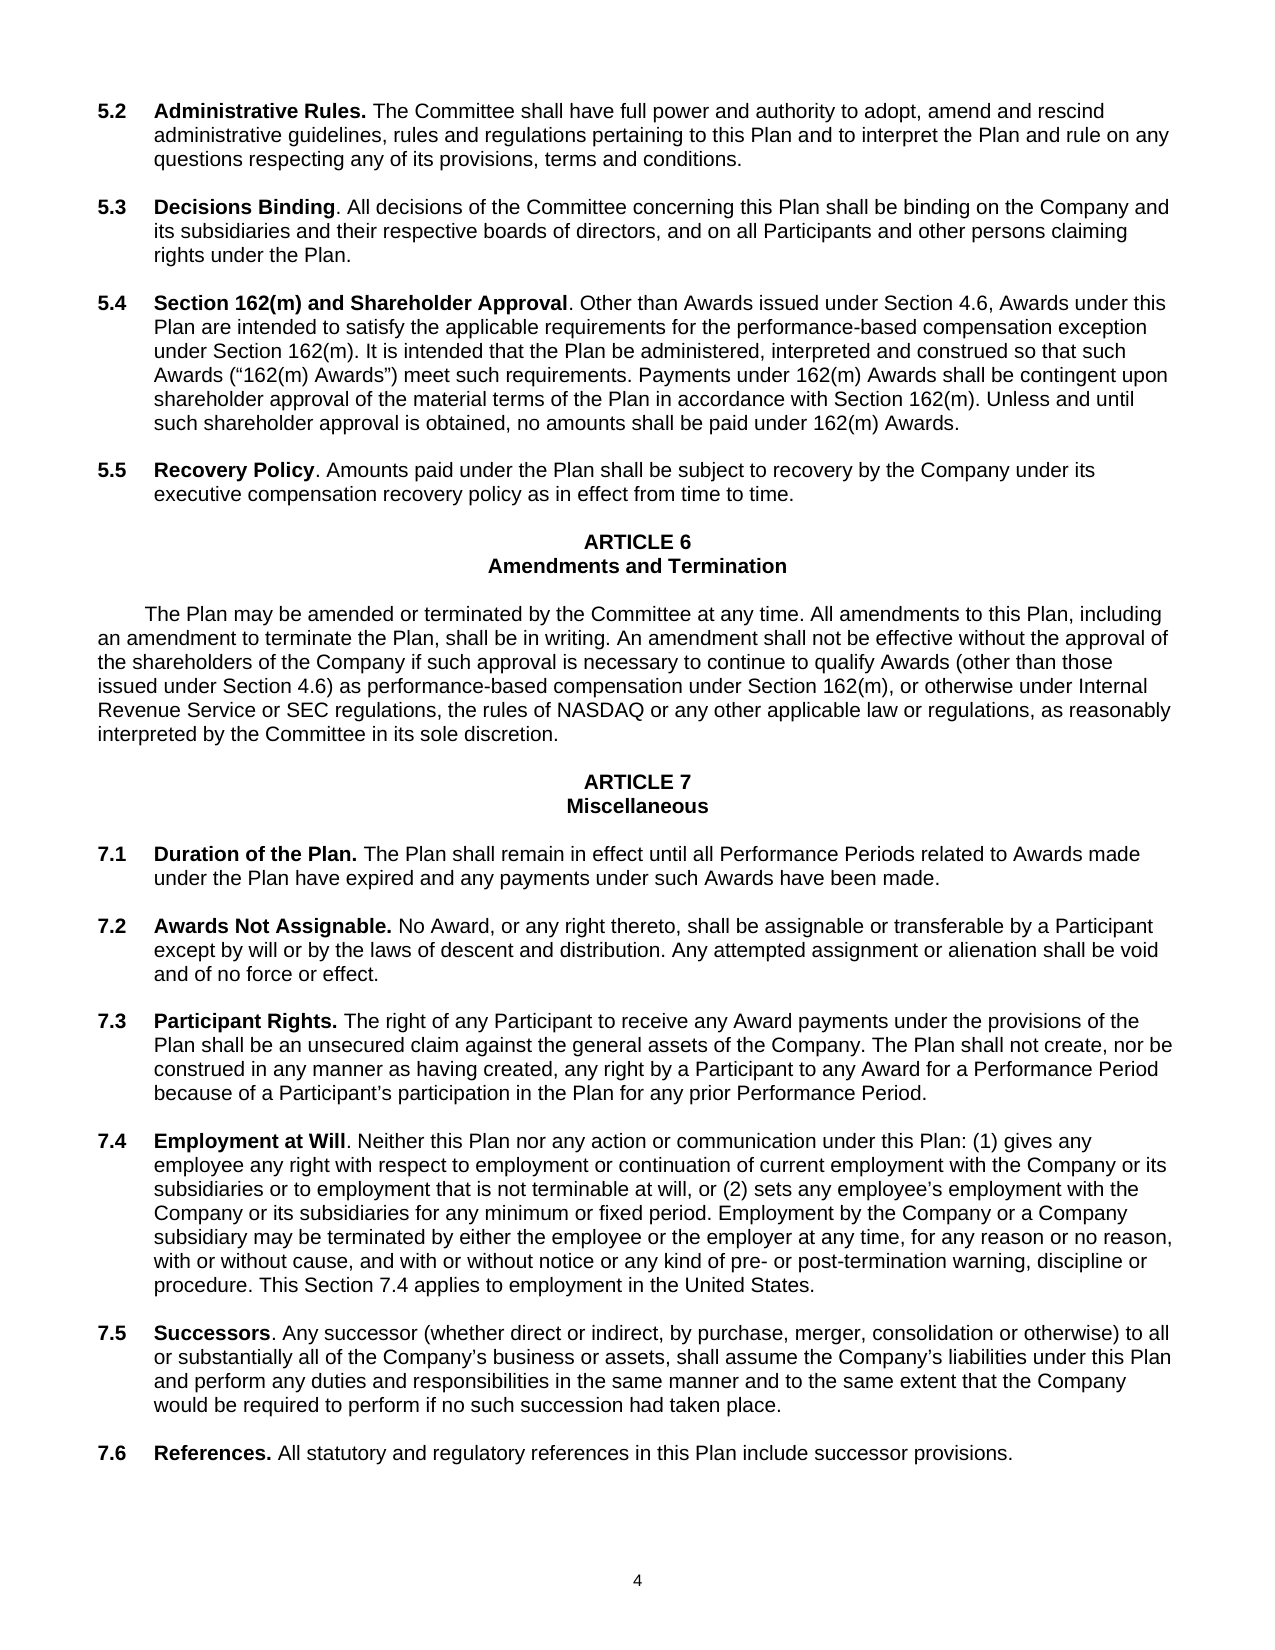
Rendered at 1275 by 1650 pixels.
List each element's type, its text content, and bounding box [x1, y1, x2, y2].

text 7.4 Employment at Will. Neither this Plan nor any action or communication under this Plan: (1) gives any employee any right with respect to employment or continuation of current employment with the Company or its subsidiaries or to employment that is not terminable at will, or (2) sets any employee’s employment with the Company or its subsidiaries for any minimum or fixed period. Employment by the Company or a Company subsidiary may be terminated by either the employee or the employer at any time, for any reason or no reason, with or without cause, and with or without notice or any kind of pre- or post-termination warning, discipline or procedure. This Section 7.4 applies to employment in the United States. [97, 1129, 1177, 1297]
text 5.2 Administrative Rules. The Committee shall have full power and authority to adopt, amend and rescind administrative guidelines, rules and regulations pertaining to this Plan and to interpret the Plan and rule on any questions respecting any of its provisions, terms and conditions. [97, 99, 1177, 171]
text 5.5 Recovery Policy. Amounts paid under the Plan shall be subject to recovery by the Company under its executive compensation recovery policy as in effect from time to time. [97, 458, 1177, 506]
text 7.1 Duration of the Plan. The Plan shall remain in effect until all Performance Periods related to Awards made under the Plan have expired and any payments under such Awards have been made. [97, 842, 1177, 889]
text 5.3 Decisions Binding. All decisions of the Committee concerning this Plan shall be binding on the Company and its subsidiaries and their respective boards of directors, and on all Participants and other persons claiming rights under the Plan. [97, 195, 1177, 267]
text 7.5 Successors. Any successor (whether direct or indirect, by purchase, merger, consolidation or otherwise) to all or substantially all of the Company’s business or assets, shall assume the Company’s liabilities under this Plan and perform any duties and responsibilities in the same manner and to the same extent that the Company would be required to perform if no such succession had taken place. [97, 1321, 1177, 1417]
text The Plan may be amended or terminated by the Committee at any time. All amendments to this Plan, including an amendment to terminate the Plan, shall be in writing. An amendment shall not be effective without the approval of the shareholders of the Company if such approval is necessary to continue to qualify Awards (other than those issued under Section 4.6) as performance-based compensation under Section 162(m), or otherwise under Internal Revenue Service or SEC regulations, the rules of NASDAQ or any other applicable law or regulations, as reasonably interpreted by the Committee in its sole discretion. [97, 602, 1177, 746]
text 7.3 Participant Rights. The right of any Participant to receive any Award payments under the provisions of the Plan shall be an unsecured claim against the general assets of the Company. The Plan shall not create, nor be construed in any manner as having created, any right by a Participant to any Award for a Performance Period because of a Participant’s participation in the Plan for any prior Performance Period. [97, 1009, 1177, 1105]
text Miscellaneous [97, 794, 1177, 818]
text 7.6 References. All statutory and regulatory references in this Plan include successor provisions. [97, 1441, 1177, 1464]
text 7.2 Awards Not Assignable. No Award, or any right thereto, shall be assignable or transferable by a Participant except by will or by the laws of descent and distribution. Any attempted assignment or alienation shall be void and of no force or effect. [97, 913, 1177, 985]
text ARTICLE 6 [97, 530, 1177, 554]
text Amendments and Termination [97, 554, 1177, 578]
text ARTICLE 7 [97, 770, 1177, 794]
text 5.4 Section 162(m) and Shareholder Approval. Other than Awards issued under Section 4.6, Awards under this Plan are intended to satisfy the applicable requirements for the performance-based compensation exception under Section 162(m). It is intended that the Plan be administered, interpreted and construed so that such Awards (“162(m) Awards”) meet such requirements. Payments under 162(m) Awards shall be contingent upon shareholder approval of the material terms of the Plan in accordance with Section 162(m). Unless and until such shareholder approval is obtained, no amounts shall be paid under 162(m) Awards. [97, 291, 1177, 434]
